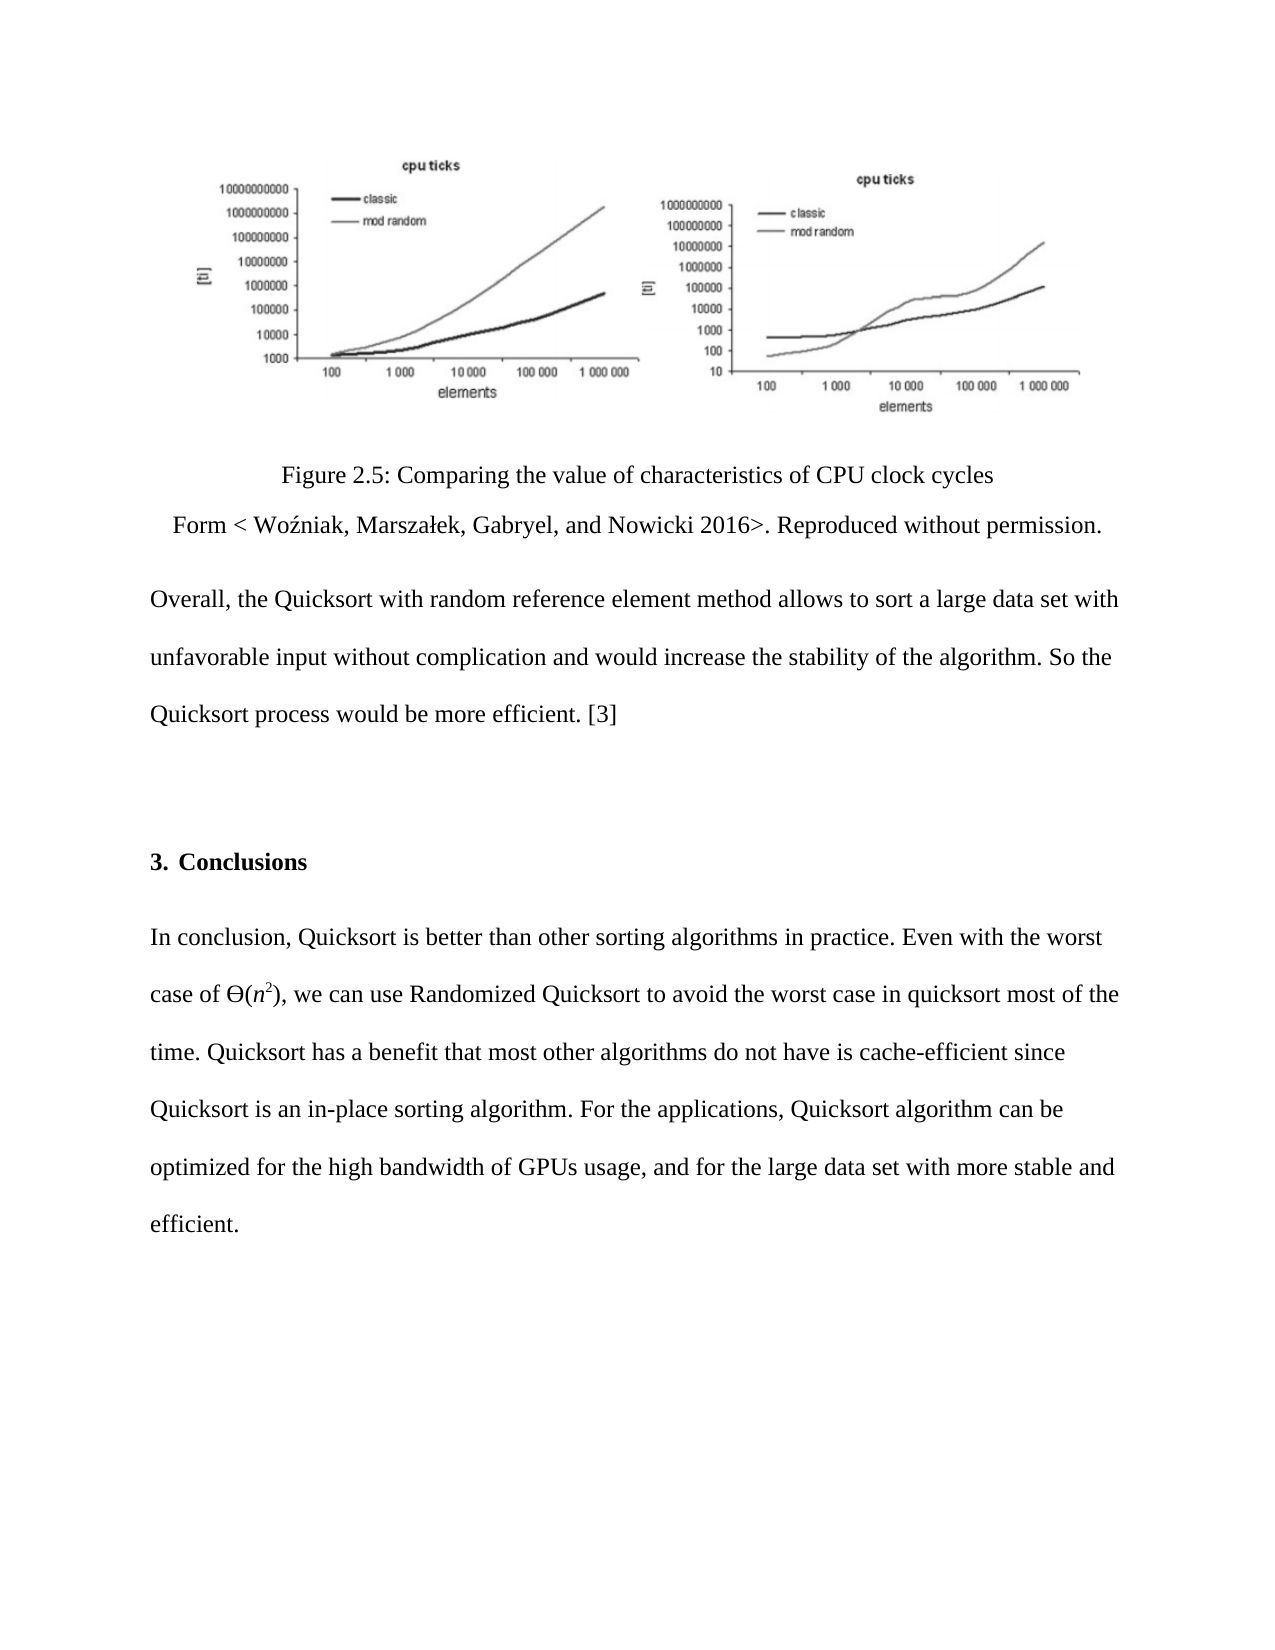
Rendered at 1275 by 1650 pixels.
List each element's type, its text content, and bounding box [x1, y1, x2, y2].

text Overall, the Quicksort with random reference element method allows to sort a large data set with unfavorable input without complication and would increase the stability of the algorithm. So the Quicksort process would be more efficient. [3] [150, 584, 1125, 728]
picture [194, 150, 1081, 416]
list Conclusions [150, 847, 1125, 876]
text In conclusion, Quicksort is better than other sorting algorithms in practice. Even with the worst case of Ɵ(n2), we can use Randomized Quicksort to avoid the worst case in quicksort most of the time. Quicksort has a benefit that most other algorithms do not have is cache-efficient since Quicksort is an in-place sorting algorithm. For the applications, Quicksort algorithm can be optimized for the high bandwidth of GPUs usage, and for the large data set with more stable and efficient. [150, 922, 1125, 1238]
text Figure 2.5: Comparing the value of characteristics of CPU clock cycles [150, 460, 1125, 489]
text Form < Woźniak, Marszałek, Gabryel, and Nowicki 2016>. Reproduced without permission. [150, 510, 1125, 539]
